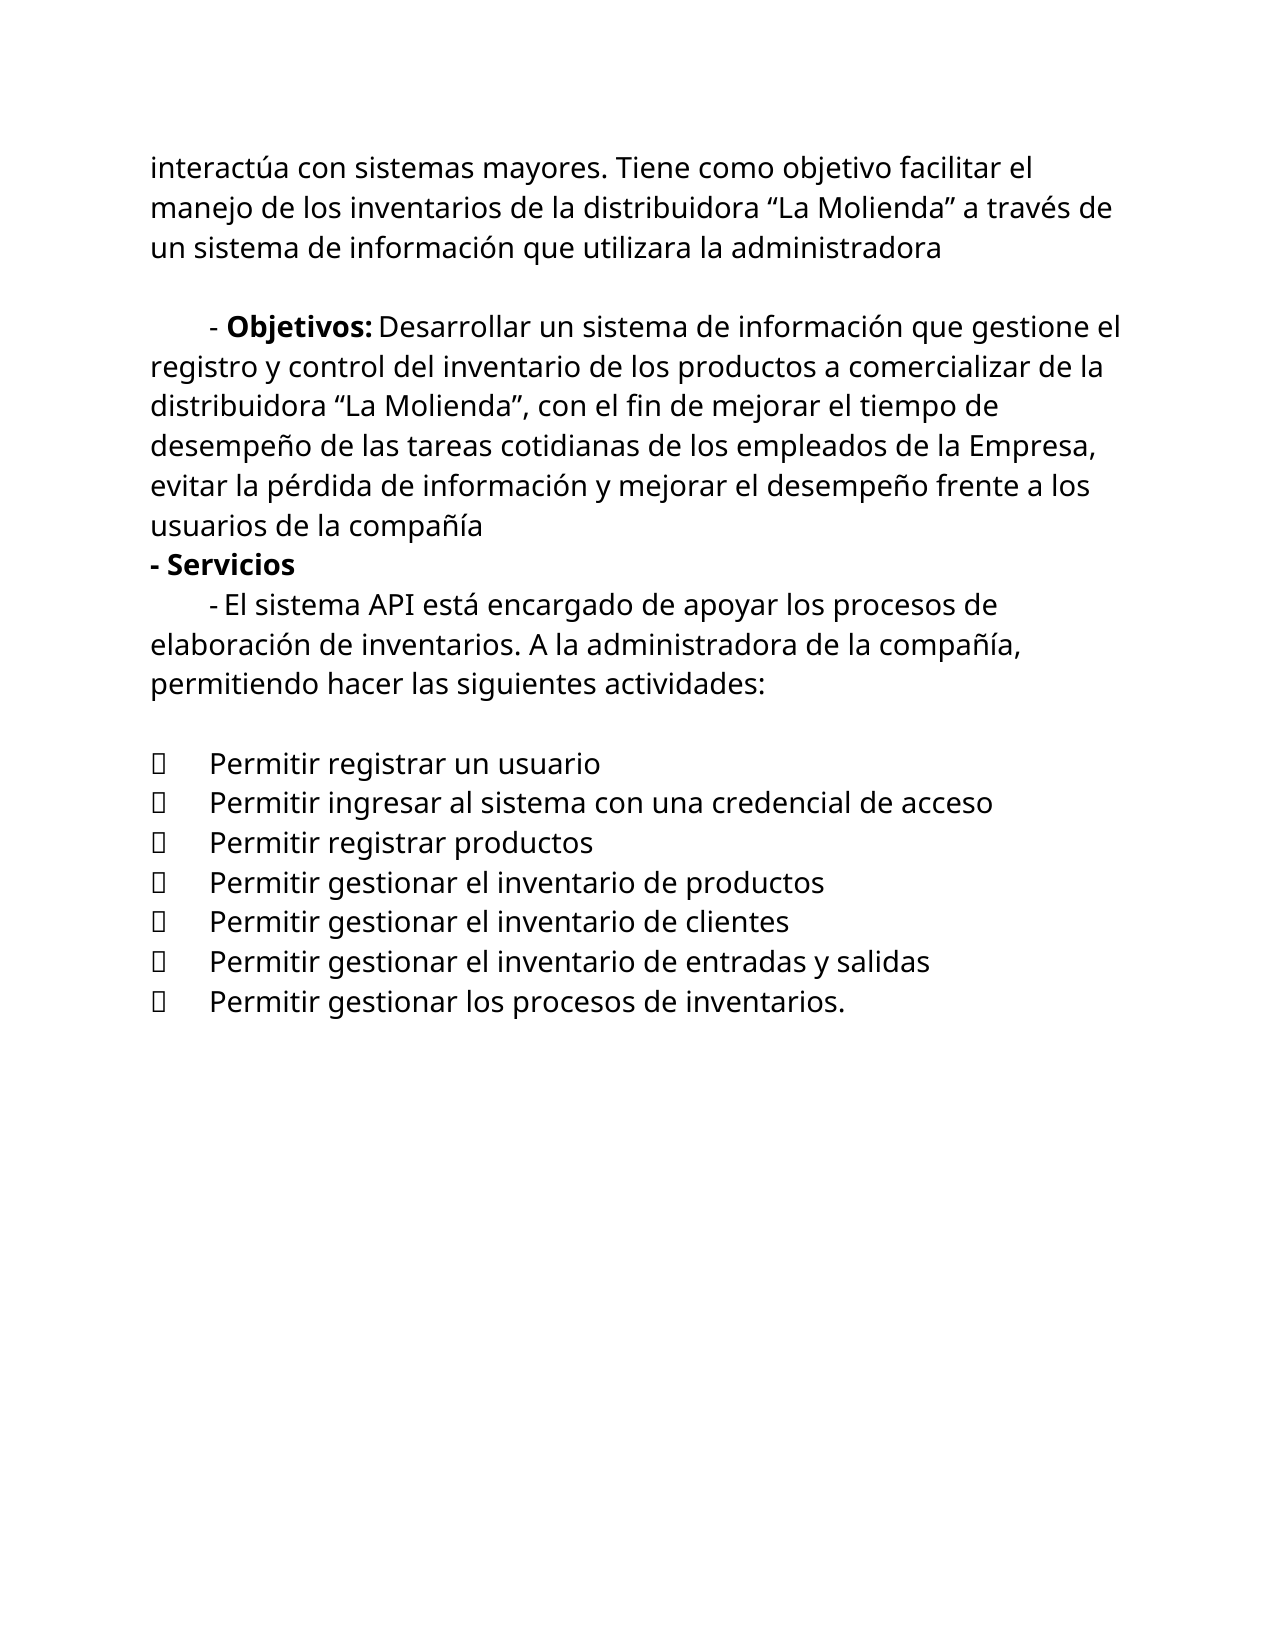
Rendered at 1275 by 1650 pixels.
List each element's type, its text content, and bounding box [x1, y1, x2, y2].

text - Objetivos: Desarrollar un sistema de información que gestione el registro y control del inventario de los productos a comercializar de la distribuidora “La Molienda”, con el fin de mejorar el tiempo de desempeño de las tareas cotidianas de los empleados de la Empresa, evitar la pérdida de información y mejorar el desempeño frente a los usuarios de la compañía [150, 306, 1125, 544]
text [150, 148, 1125, 267]
text - El sistema API está encargado de apoyar los procesos de elaboración de inventarios. A la administradora de la compañía, permitiendo hacer las siguientes actividades: [150, 584, 1125, 703]
text - Servicios [150, 544, 1125, 584]
text  Permitir ingresar al sistema con una credencial de acceso [150, 783, 1125, 822]
text  Permitir gestionar el inventario de entradas y salidas [150, 941, 1125, 981]
text  Permitir gestionar el inventario de productos [150, 862, 1125, 902]
text  Permitir registrar un usuario [150, 743, 1125, 783]
text  Permitir registrar productos [150, 822, 1125, 862]
text  Permitir gestionar el inventario de clientes [150, 902, 1125, 941]
text  Permitir gestionar los procesos de inventarios. [150, 981, 1125, 1021]
